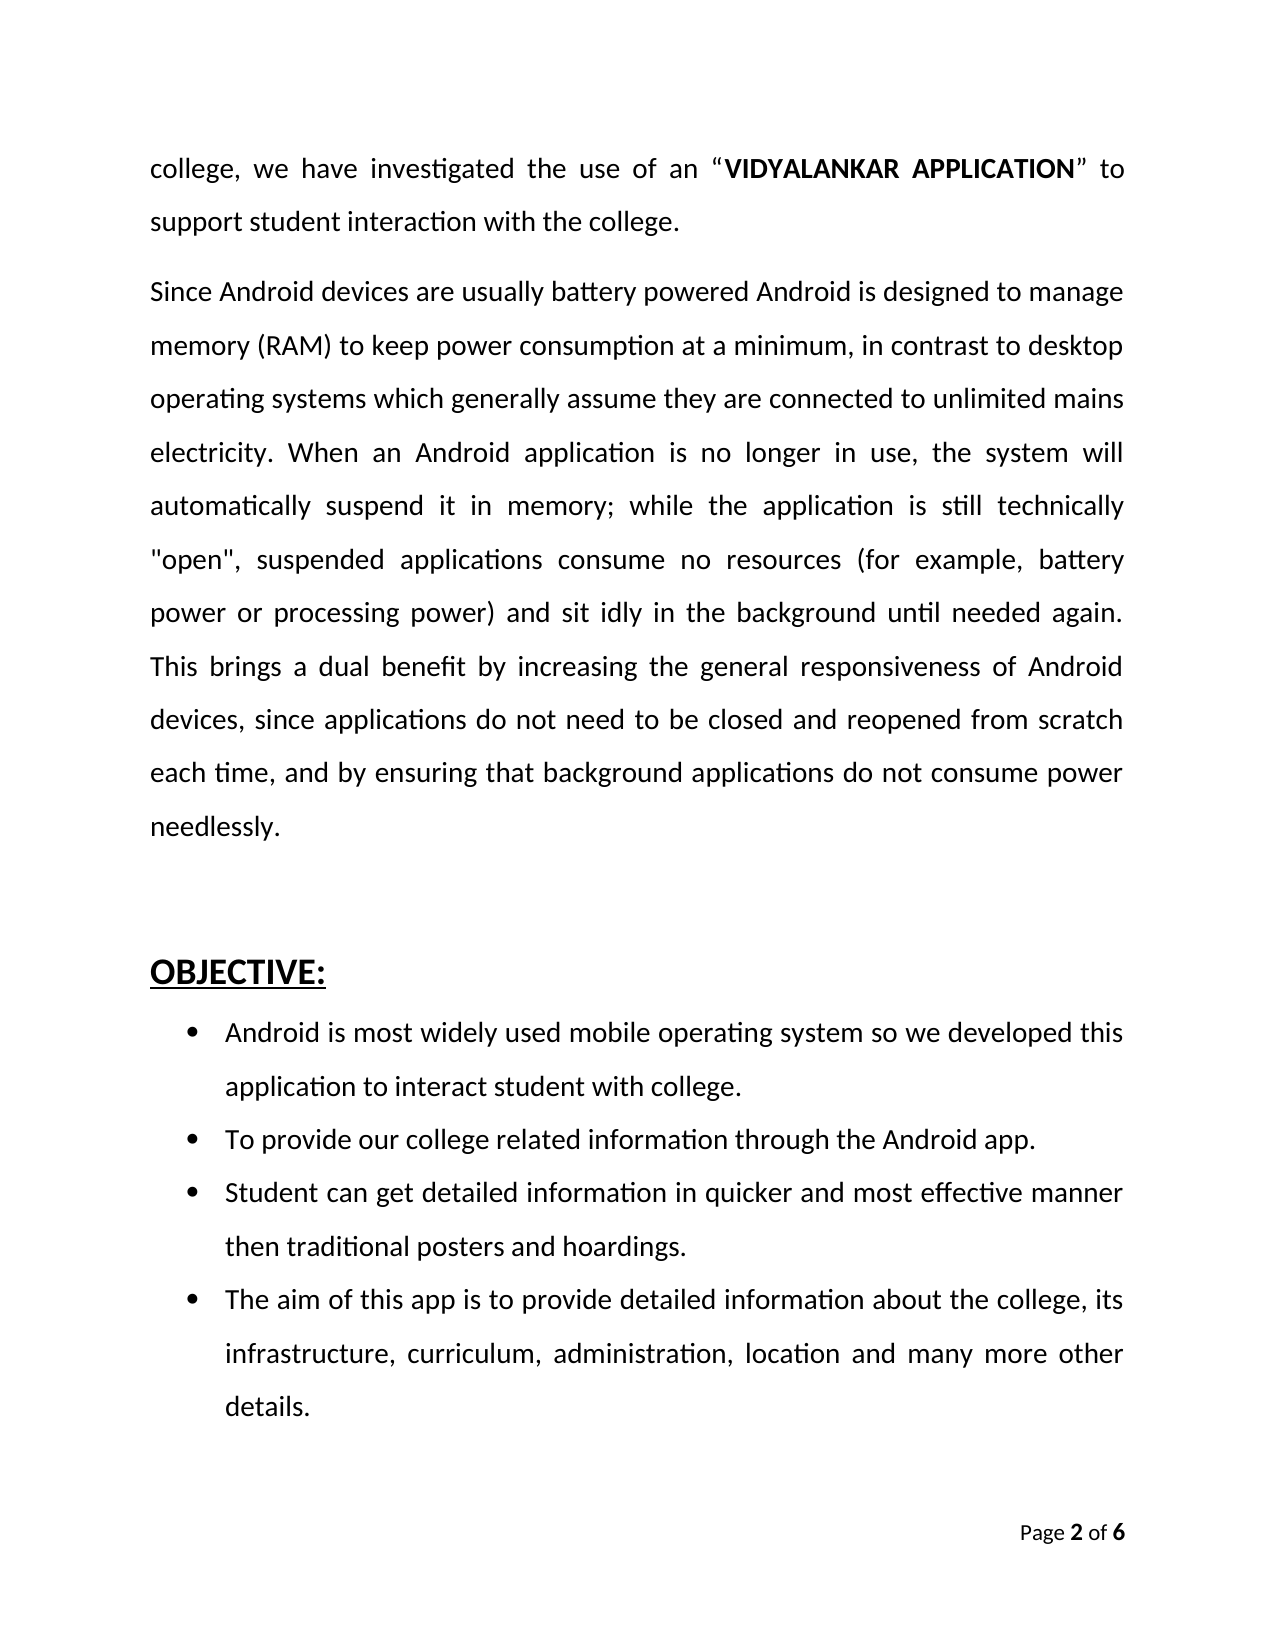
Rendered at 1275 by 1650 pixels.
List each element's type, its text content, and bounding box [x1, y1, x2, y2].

text Since Android devices are usually battery powered Android is designed to manage memory (RAM) to keep power consumption at a minimum, in contrast to desktop operating systems which generally assume they are connected to unlimited mains electricity. When an Android application is no longer in use, the system will automatically suspend it in memory; while the application is still technically "open", suspended applications consume no resources (for example, battery power or processing power) and sit idly in the background until needed again. This brings a dual benefit by increasing the general responsiveness of Android devices, since applications do not need to be closed and reopened from scratch each time, and by ensuring that background applications do not consume power needlessly. [150, 273, 1125, 843]
list To provide our college related information through the Android app. [187, 1121, 1125, 1157]
list Student can get detailed information in quicker and most effective manner then traditional posters and hoardings. [187, 1174, 1125, 1264]
list The aim of this app is to provide detailed information about the college, its infrastructure, curriculum, administration, location and many more other details. [187, 1281, 1125, 1424]
list Android is most widely used mobile operating system so we developed this application to interact student with college. [187, 1014, 1125, 1103]
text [150, 150, 1125, 239]
text OBJECTIVE: [150, 948, 1125, 994]
